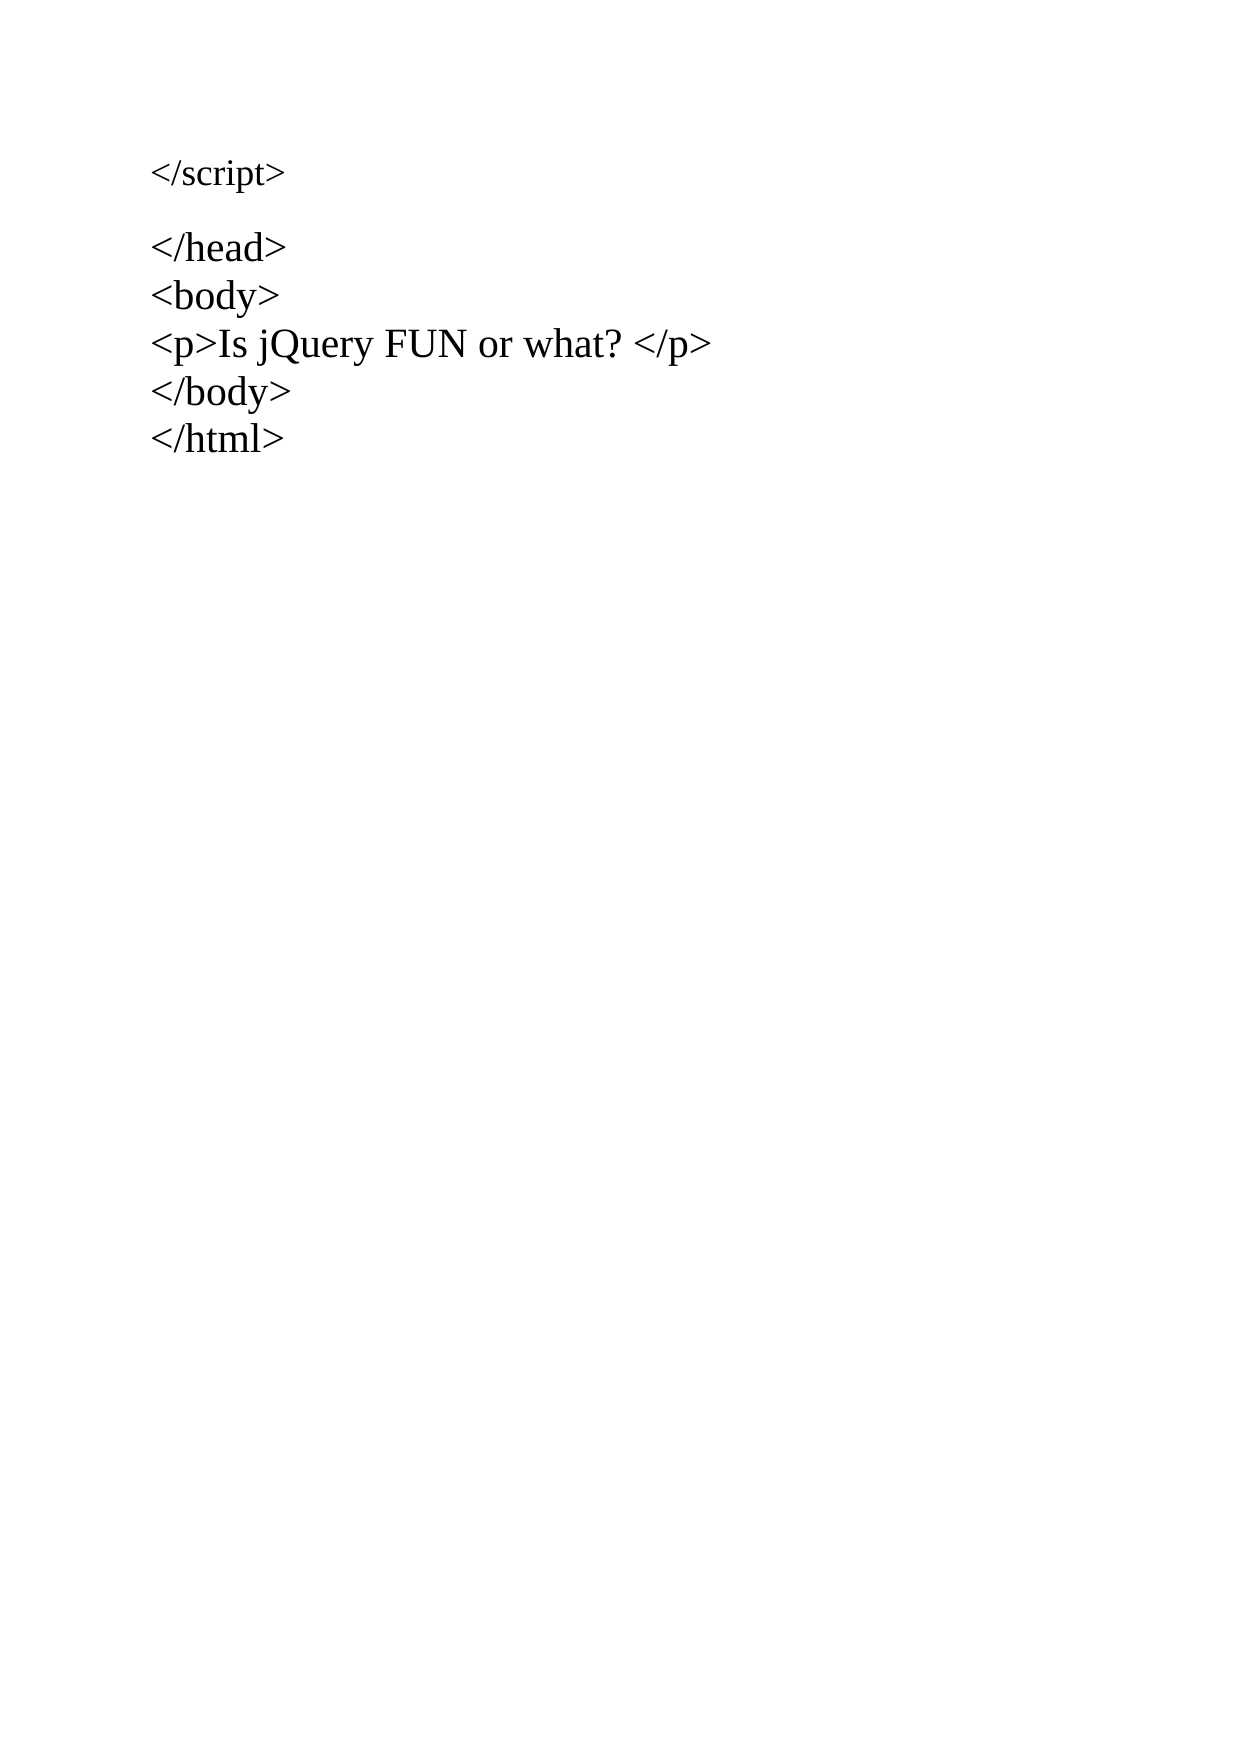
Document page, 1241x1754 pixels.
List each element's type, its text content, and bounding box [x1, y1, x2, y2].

text </head> [150, 222, 1090, 270]
text </html> [150, 414, 1090, 462]
text </script> [150, 150, 1090, 193]
text <body> [150, 270, 1090, 318]
text </body> [150, 366, 1090, 414]
text <p>Is jQuery FUN or what? </p> [150, 318, 1090, 366]
